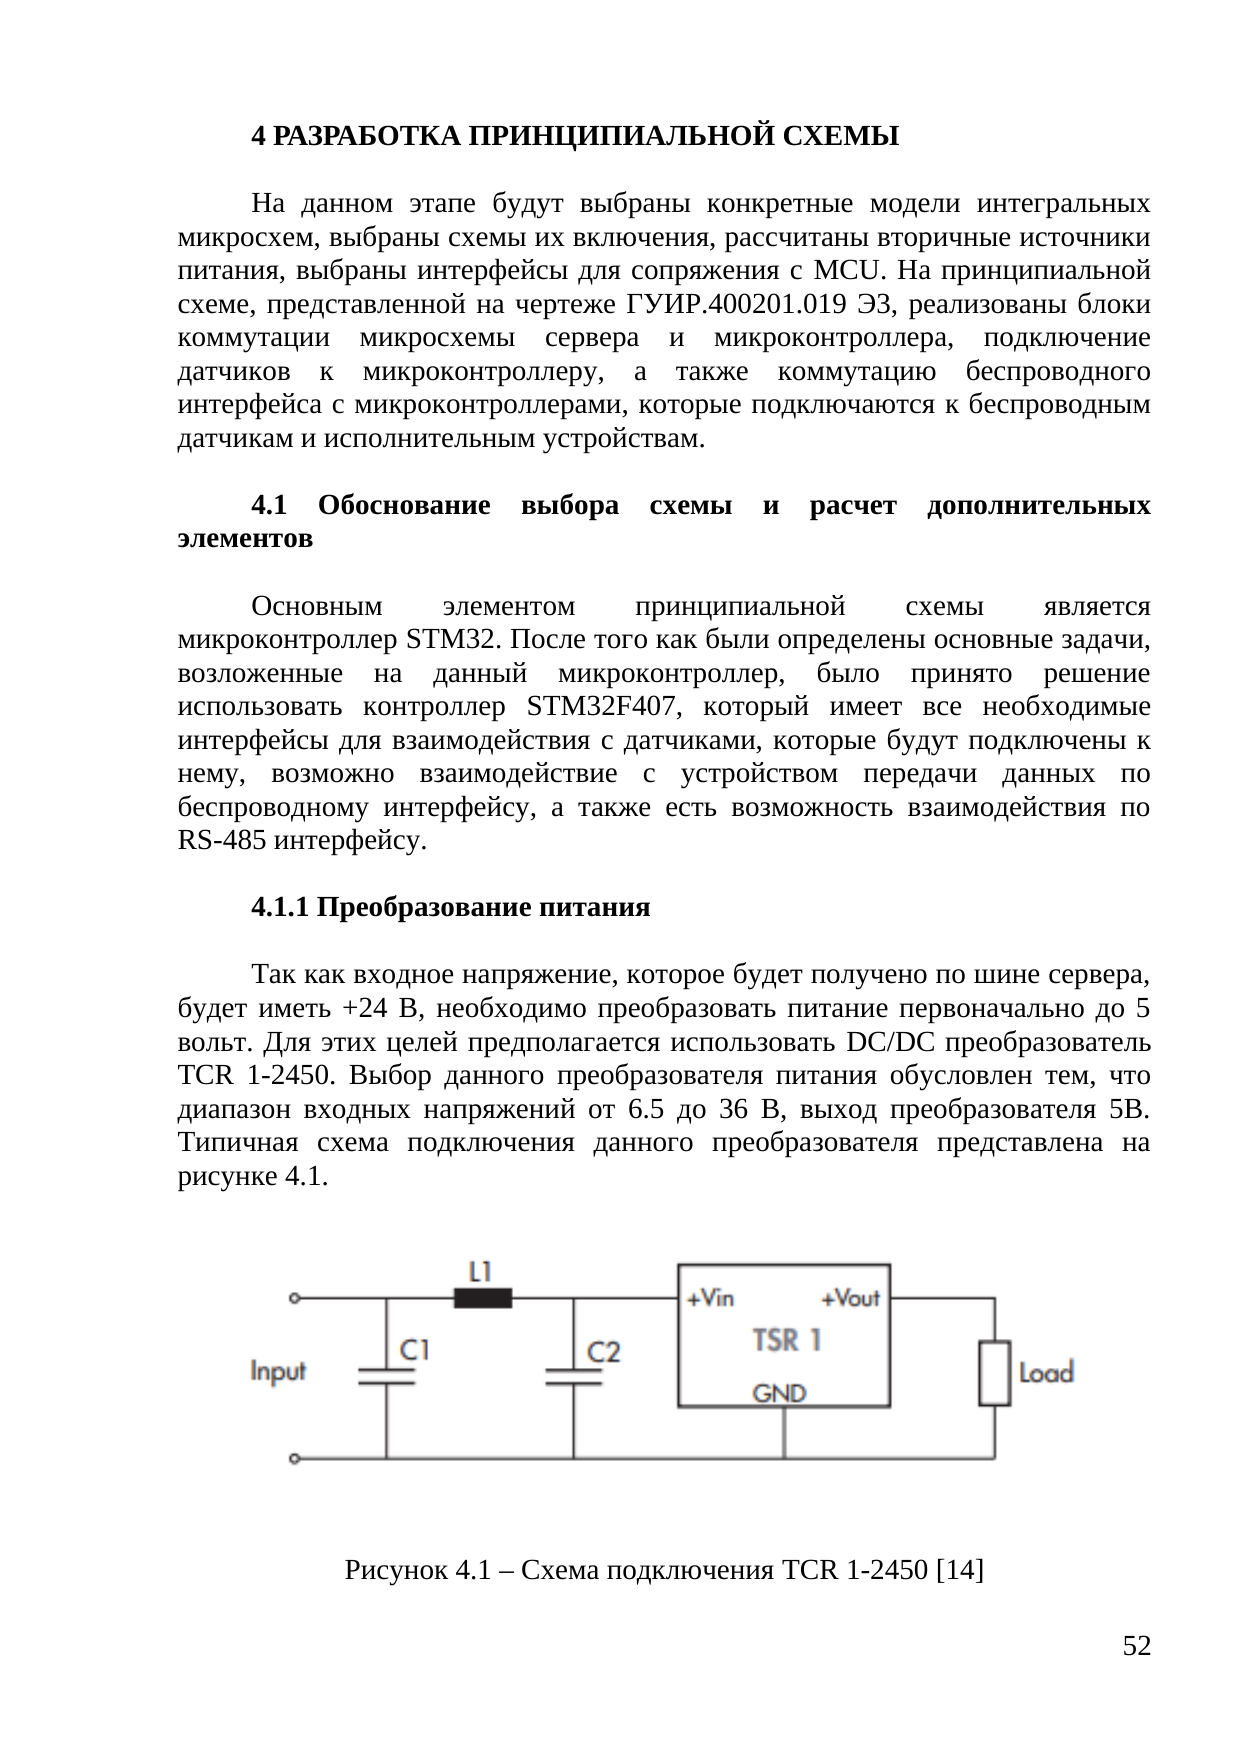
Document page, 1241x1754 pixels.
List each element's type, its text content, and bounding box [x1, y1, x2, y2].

text На данном этапе будут выбраны конкретные модели интегральных микросхем, выбраны схемы их включения, рассчитаны вторичные источники питания, выбраны интерфейсы для сопряжения с MCU. На принципиальной схеме, представленной на чертеже ГУИР.400201.019 Э3, реализованы блоки коммутации микросхемы сервера и микроконтроллера, подключение датчиков к микроконтроллеру, а также коммутацию беспроводного интерфейса с микроконтроллерами, которые подключаются к беспроводным датчикам и исполнительным устройствам. [177, 185, 1152, 453]
subtitle 4.1 Обоснование выбора схемы и расчет дополнительных элементов [177, 487, 1152, 554]
subtitle 4 РАЗРАБОТКА ПРИНЦИПИАЛЬНОЙ СХЕМЫ [177, 118, 1152, 152]
text Так как входное напряжение, которое будет получено по шине сервера, будет иметь +24 В, необходимо преобразовать питание первоначально до 5 вольт. Для этих целей предполагается использовать DC/DC преобразователь TCR 1-2450. Выбор данного преобразователя питания обусловлен тем, что диапазон входных напряжений от 6.5 до 36 В, выход преобразователя 5В. Типичная схема подключения данного преобразователя представлена на рисунке 4.1. [177, 957, 1152, 1191]
text Рисунок 4.1 – Схема подключения TCR 1-2450 [14] [177, 1552, 1152, 1586]
picture [223, 1225, 1106, 1519]
subtitle 4.1.1 Преобразование питания [177, 889, 1152, 923]
text Основным элементом принципиальной схемы является микроконтроллер STM32. После того как были определены основные задачи, возложенные на данный микроконтроллер, было принято решение использовать контроллер STM32F407, который имеет все необходимые интерфейсы для взаимодействия с датчиками, которые будут подключены к нему, возможно взаимодействие с устройством передачи данных по беспроводному интерфейсу, а также есть возможность взаимодействия по RS-485 интерфейсу. [177, 588, 1152, 856]
